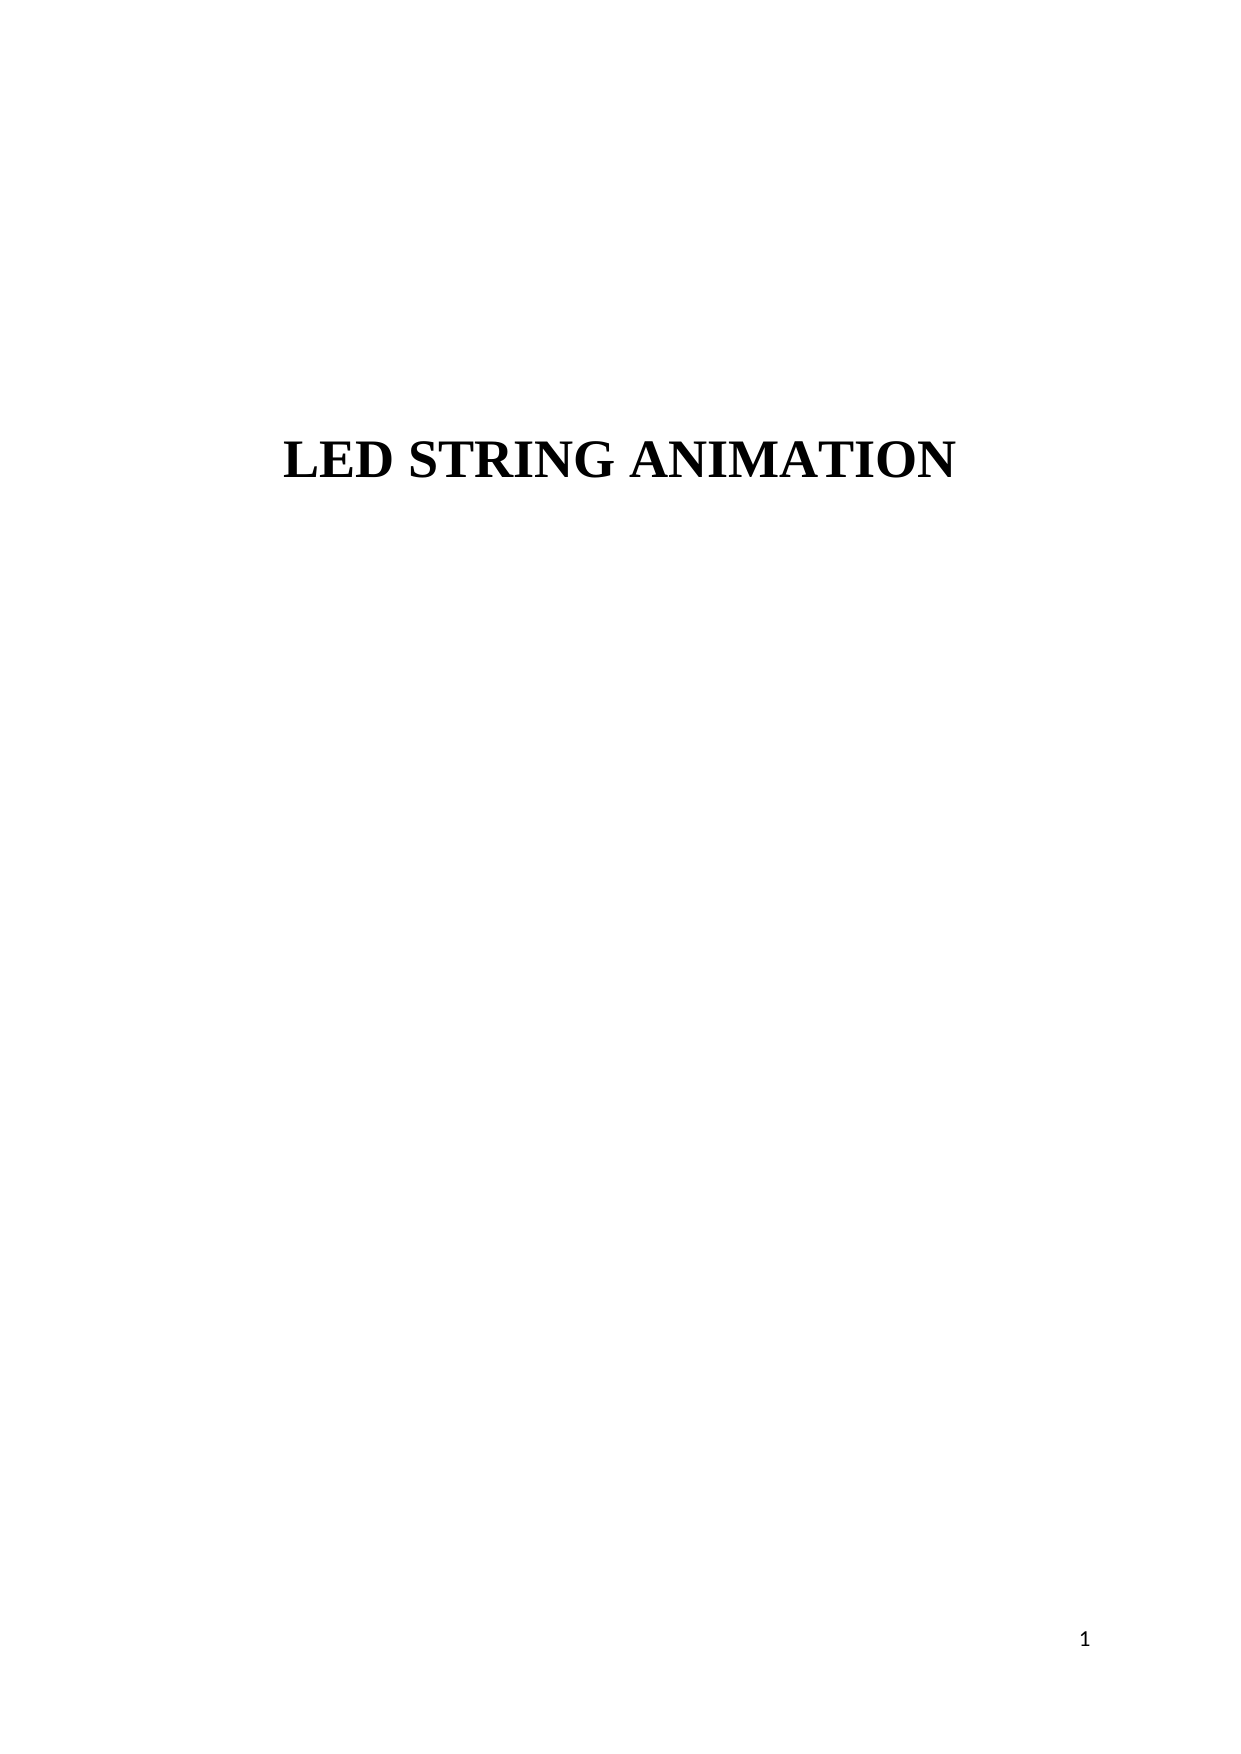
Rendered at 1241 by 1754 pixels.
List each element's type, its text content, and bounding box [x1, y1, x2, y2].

text LED STRING ANIMATION [150, 427, 1090, 489]
